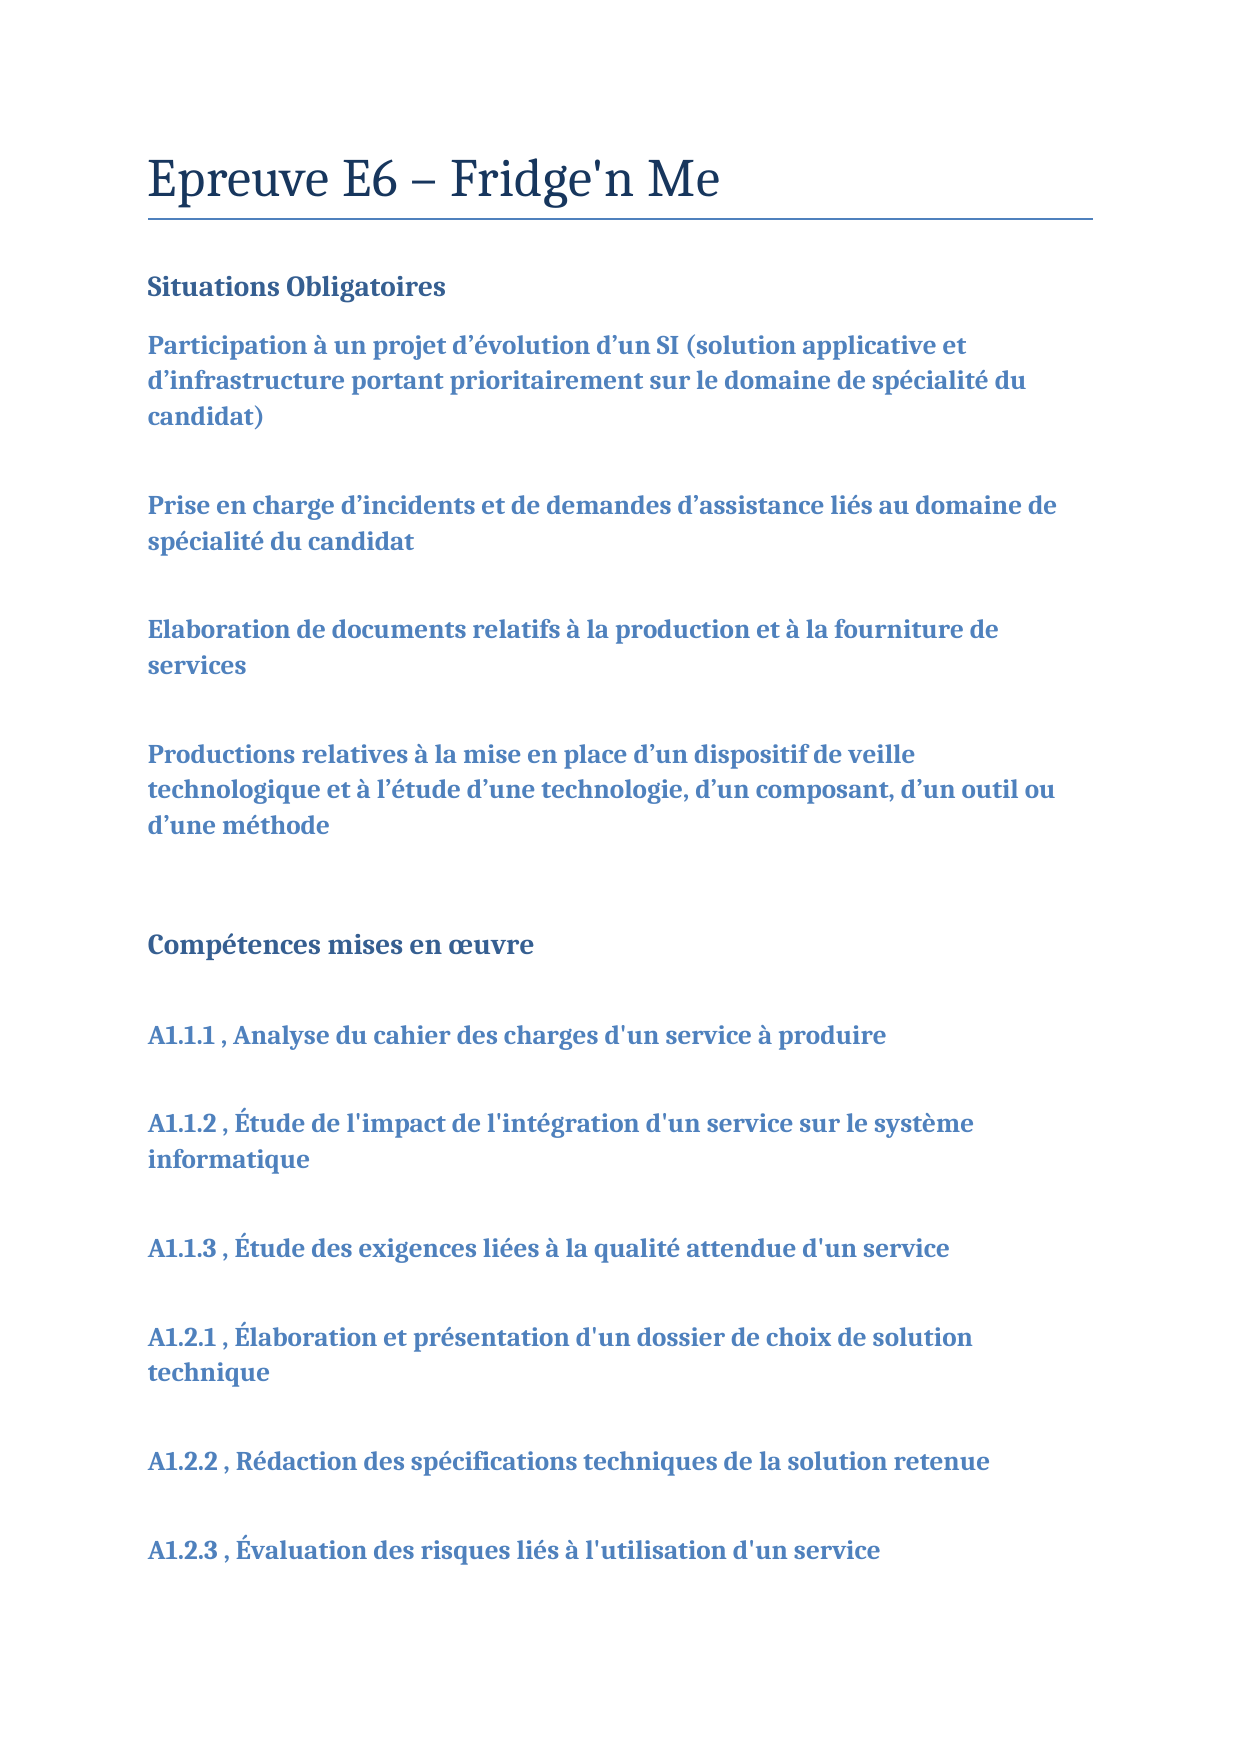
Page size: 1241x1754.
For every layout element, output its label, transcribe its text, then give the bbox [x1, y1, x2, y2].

subtitle Productions relatives à la mise en place d’un dispositif de veille technologique et à l’étude d’une technologie, d’un composant, d’un outil ou d’une méthode [148, 739, 1093, 841]
subtitle A1.1.2 , Étude de l'impact de l'intégration d'un service sur le système informatique [148, 1108, 1093, 1175]
subtitle Compétences mises en œuvre [148, 928, 1093, 962]
subtitle Prise en charge d’incidents et de demandes d’assistance liés au domaine de spécialité du candidat [148, 490, 1093, 557]
subtitle A1.2.3 , Évaluation des risques liés à l'utilisation d'un service [148, 1535, 1093, 1566]
subtitle Participation à un projet d’évolution d’un SI (solution applicative et d’infrastructure portant prioritairement sur le domaine de spécialité du candidat) [148, 330, 1093, 432]
subtitle A1.2.1 , Élaboration et présentation d'un dossier de choix de solution technique [148, 1322, 1093, 1389]
title Epreuve E6 – Fridge'n Me [148, 148, 1093, 218]
subtitle A1.1.1 , Analyse du cahier des charges d'un service à produire [148, 1020, 1093, 1051]
subtitle A1.1.3 , Étude des exigences liées à la qualité attendue d'un service [148, 1233, 1093, 1264]
subtitle Situations Obligatoires [148, 270, 1093, 304]
subtitle Elaboration de documents relatifs à la production et à la fourniture de services [148, 614, 1093, 681]
subtitle A1.2.2 , Rédaction des spécifications techniques de la solution retenue [148, 1446, 1093, 1477]
